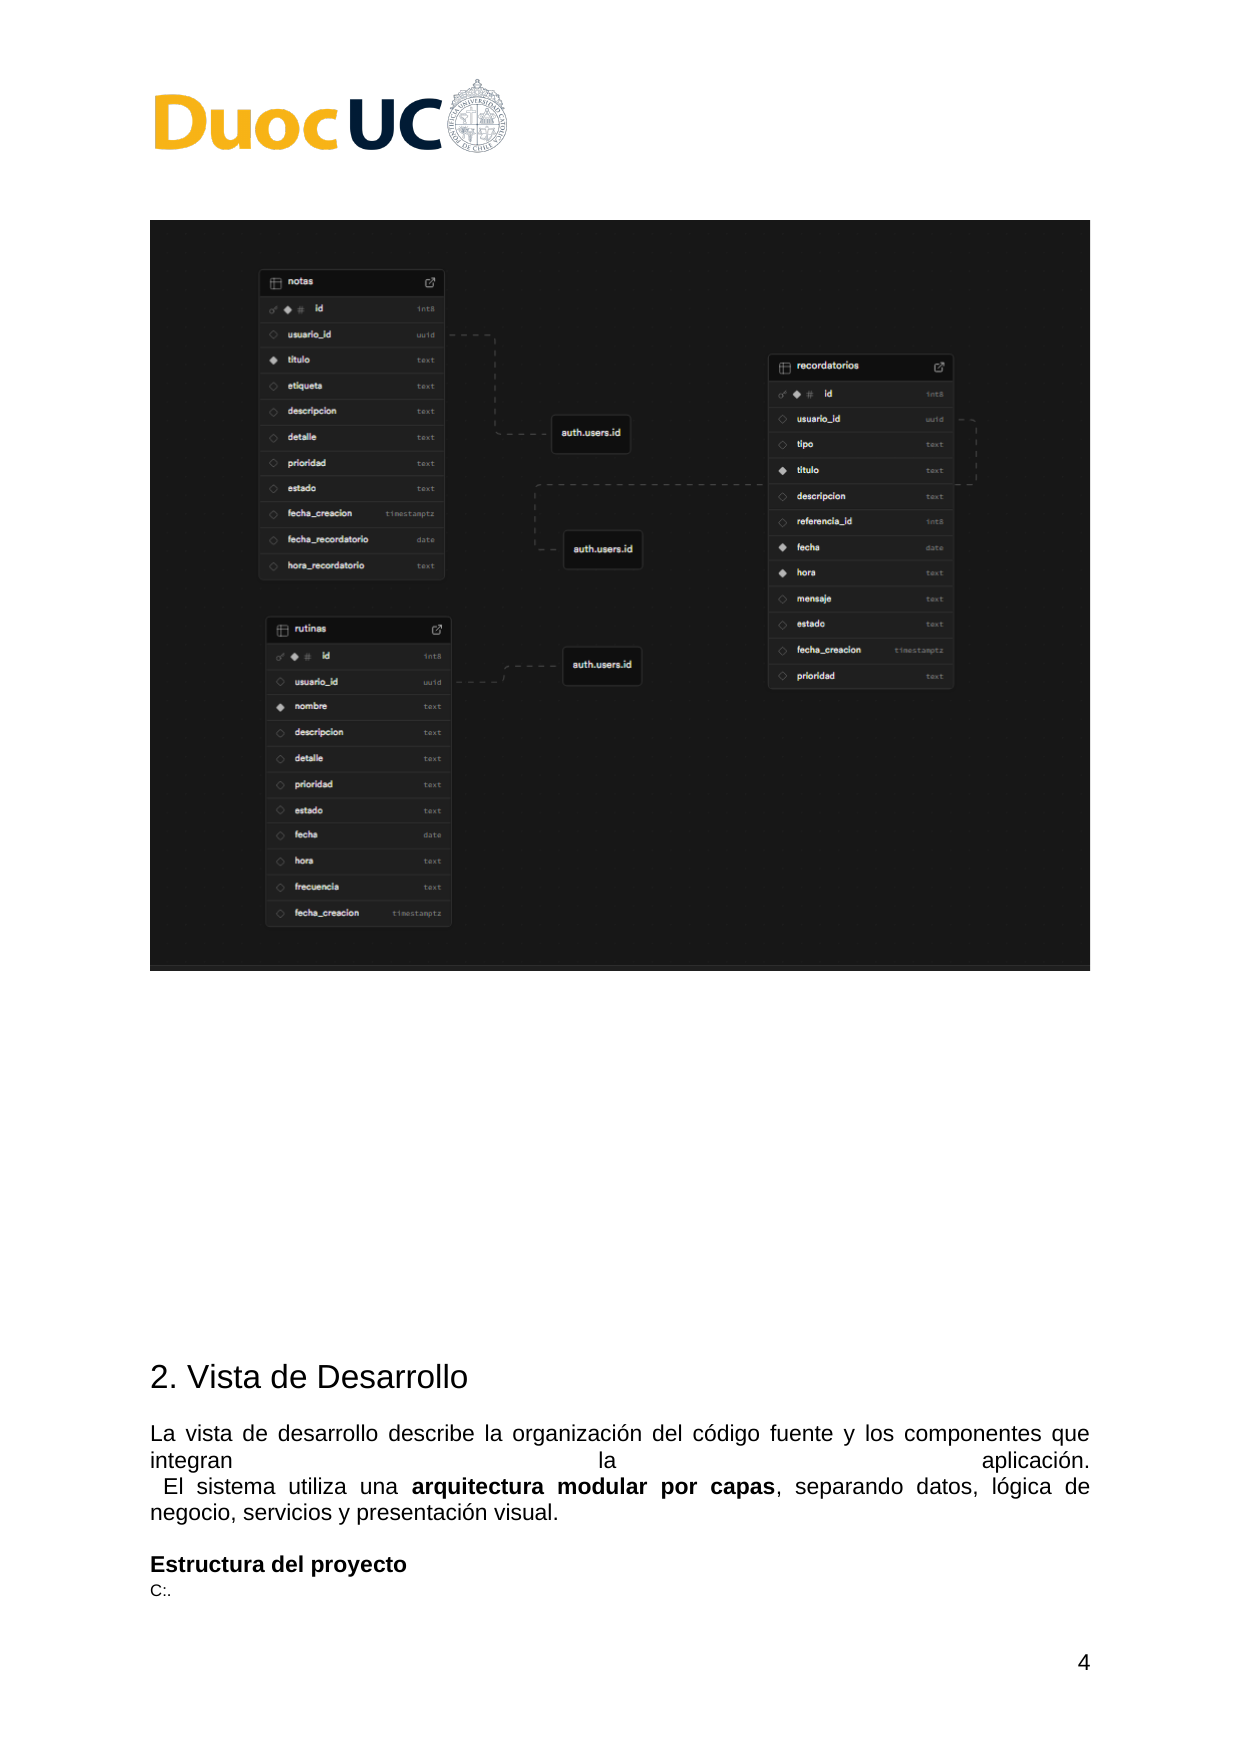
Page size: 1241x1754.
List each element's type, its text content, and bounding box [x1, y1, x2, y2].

picture [150, 220, 1091, 971]
subtitle Estructura del proyecto [150, 1551, 1090, 1577]
subtitle 2. Vista de Desarrollo [150, 1357, 1090, 1395]
picture [150, 75, 512, 157]
text C:. [150, 1581, 1090, 1600]
text La vista de desarrollo describe la organización del código fuente y los componentes que integran la aplicación. El sistema utiliza una arquitectura modular por capas, separando datos, lógica de negocio, servicios y presentación visual. [150, 1420, 1090, 1526]
